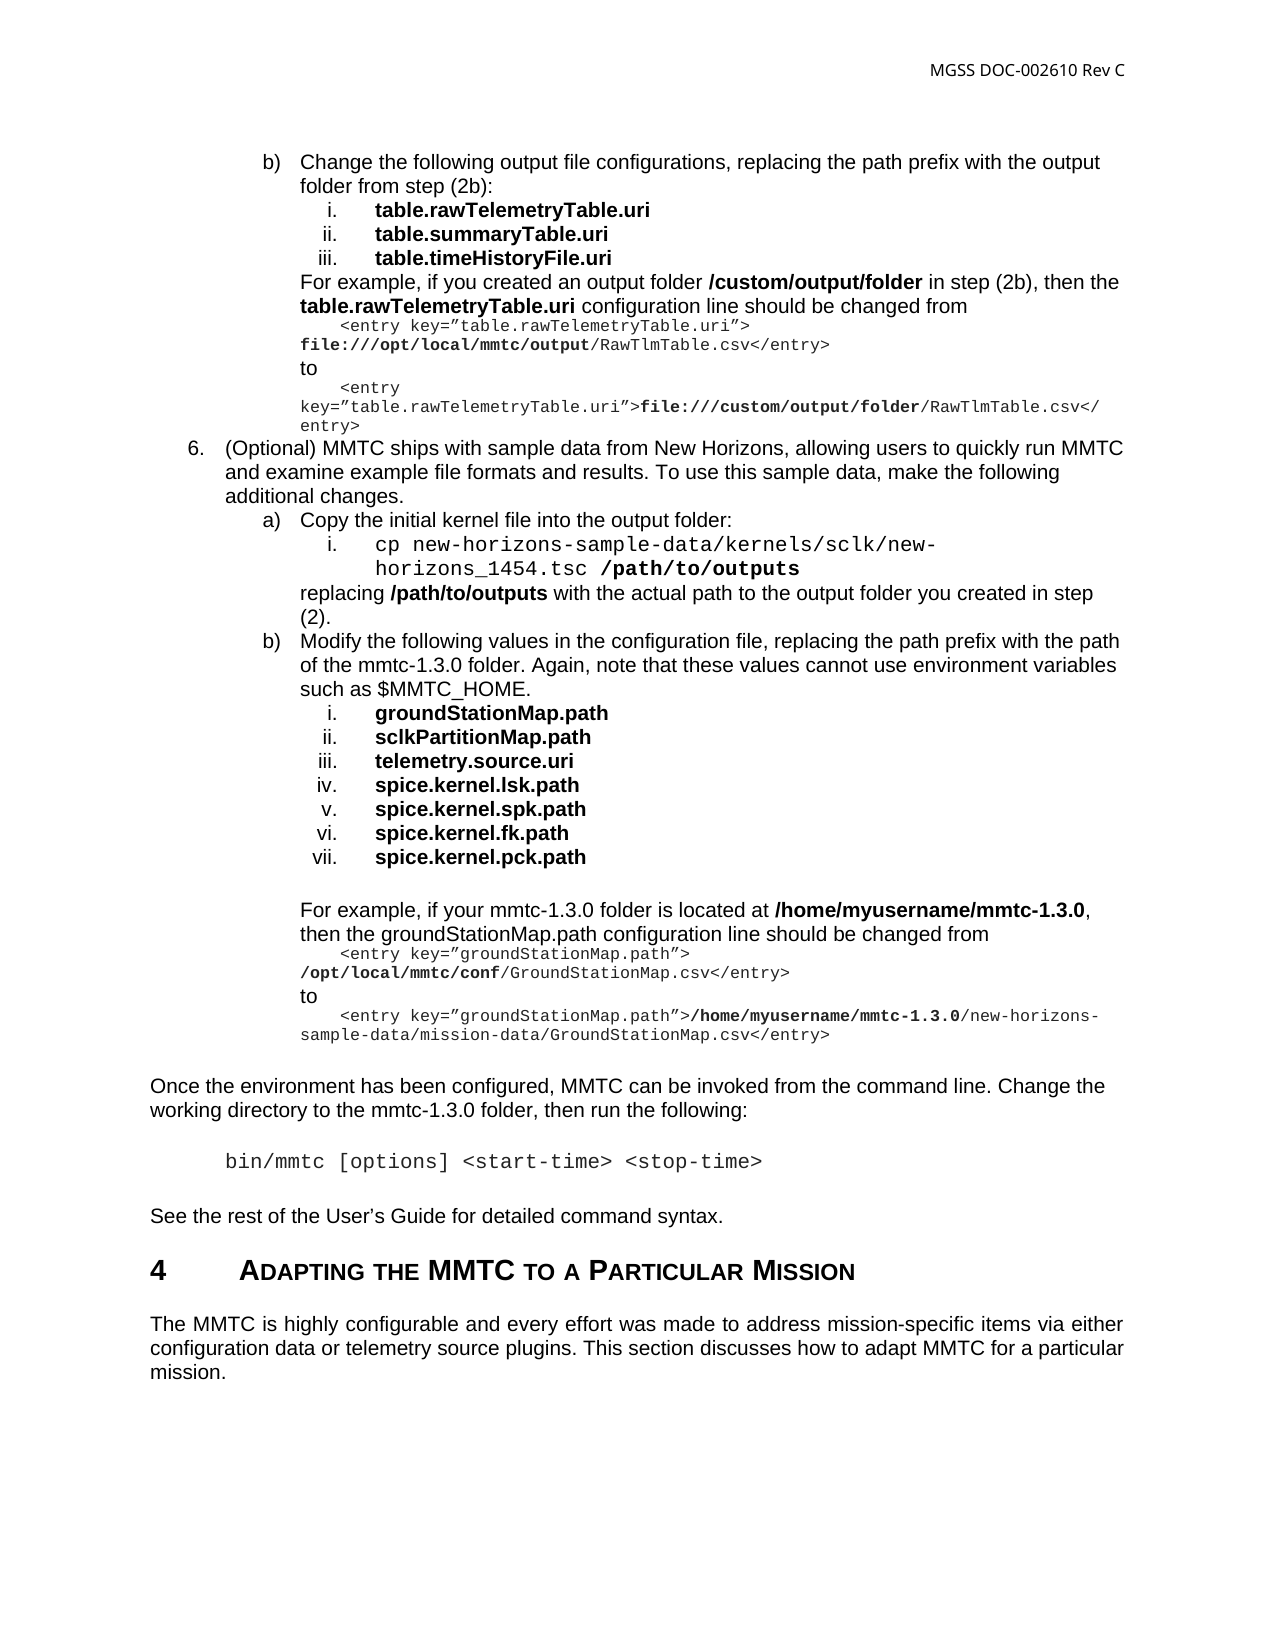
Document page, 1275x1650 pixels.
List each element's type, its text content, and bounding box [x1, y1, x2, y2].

text See the rest of the User’s Guide for detailed command syntax. [150, 1204, 1125, 1228]
list spice.kernel.spk.path [337, 797, 1125, 821]
list spice.kernel.lsk.path [337, 773, 1125, 797]
list cp new-horizons-sample-data/kernels/sclk/new-horizons_1454.tsc /path/to/outputs [337, 532, 1125, 581]
text For example, if you created an output folder /custom/output/folder in step (2b), then the table.rawTelemetryTable.uri configuration line should be changed from [300, 270, 1125, 318]
list table.timeHistoryFile.uri [337, 246, 1125, 270]
list sclkPartitionMap.path [337, 725, 1125, 749]
text <entry key=”groundStationMap.path”>/home/myusername/mmtc-1.3.0/new-horizons-sample-data/mission-data/GroundStationMap.csv</entry> [300, 1007, 1125, 1045]
text The MMTC is highly configurable and every effort was made to address mission-specific items via either configuration data or telemetry source plugins. This section discusses how to adapt MMTC for a particular mission. [150, 1312, 1125, 1384]
text <entry key=”table.rawTelemetryTable.uri”>file:///custom/output/folder/RawTlmTable.csv</entry> [300, 379, 1125, 436]
list groundStationMap.path [337, 701, 1125, 725]
list telemetry.source.uri [337, 749, 1125, 773]
list Change the following output file configurations, replacing the path prefix with the output folder from step (2b): [262, 150, 1125, 198]
subtitle Adapting the MMTC to a Particular Mission [150, 1253, 1125, 1287]
list table.summaryTable.uri [337, 222, 1125, 246]
list table.rawTelemetryTable.uri [337, 198, 1125, 222]
text For example, if your mmtc-1.3.0 folder is located at /home/myusername/mmtc-1.3.0, then the groundStationMap.path configuration line should be changed from [300, 898, 1125, 946]
text <entry key=”table.rawTelemetryTable.uri”> file:///opt/local/mmtc/output/RawTlmTable.csv</entry> to [300, 318, 1125, 379]
list Copy the initial kernel file into the output folder: [262, 508, 1125, 532]
text to [300, 983, 1125, 1007]
text <entry key=”groundStationMap.path”> /opt/local/mmtc/conf/GroundStationMap.csv</entry> [300, 946, 1125, 983]
list (Optional) MMTC ships with sample data from New Horizons, allowing users to quickly run MMTC and examine example file formats and results. To use this sample data, make the following additional changes. [187, 436, 1125, 508]
list spice.kernel.pck.path [337, 845, 1125, 869]
text replacing /path/to/outputs with the actual path to the output folder you created in step (2). [300, 581, 1125, 629]
list spice.kernel.fk.path [337, 821, 1125, 845]
text Once the environment has been configured, MMTC can be invoked from the command line. Change the working directory to the mmtc-1.3.0 folder, then run the following: [150, 1074, 1125, 1122]
list Modify the following values in the configuration file, replacing the path prefix with the path of the mmtc-1.3.0 folder. Again, note that these values cannot use environment variables such as $MMTC_HOME. [262, 629, 1125, 701]
text bin/mmtc [options] <start-time> <stop-time> [225, 1151, 1125, 1175]
